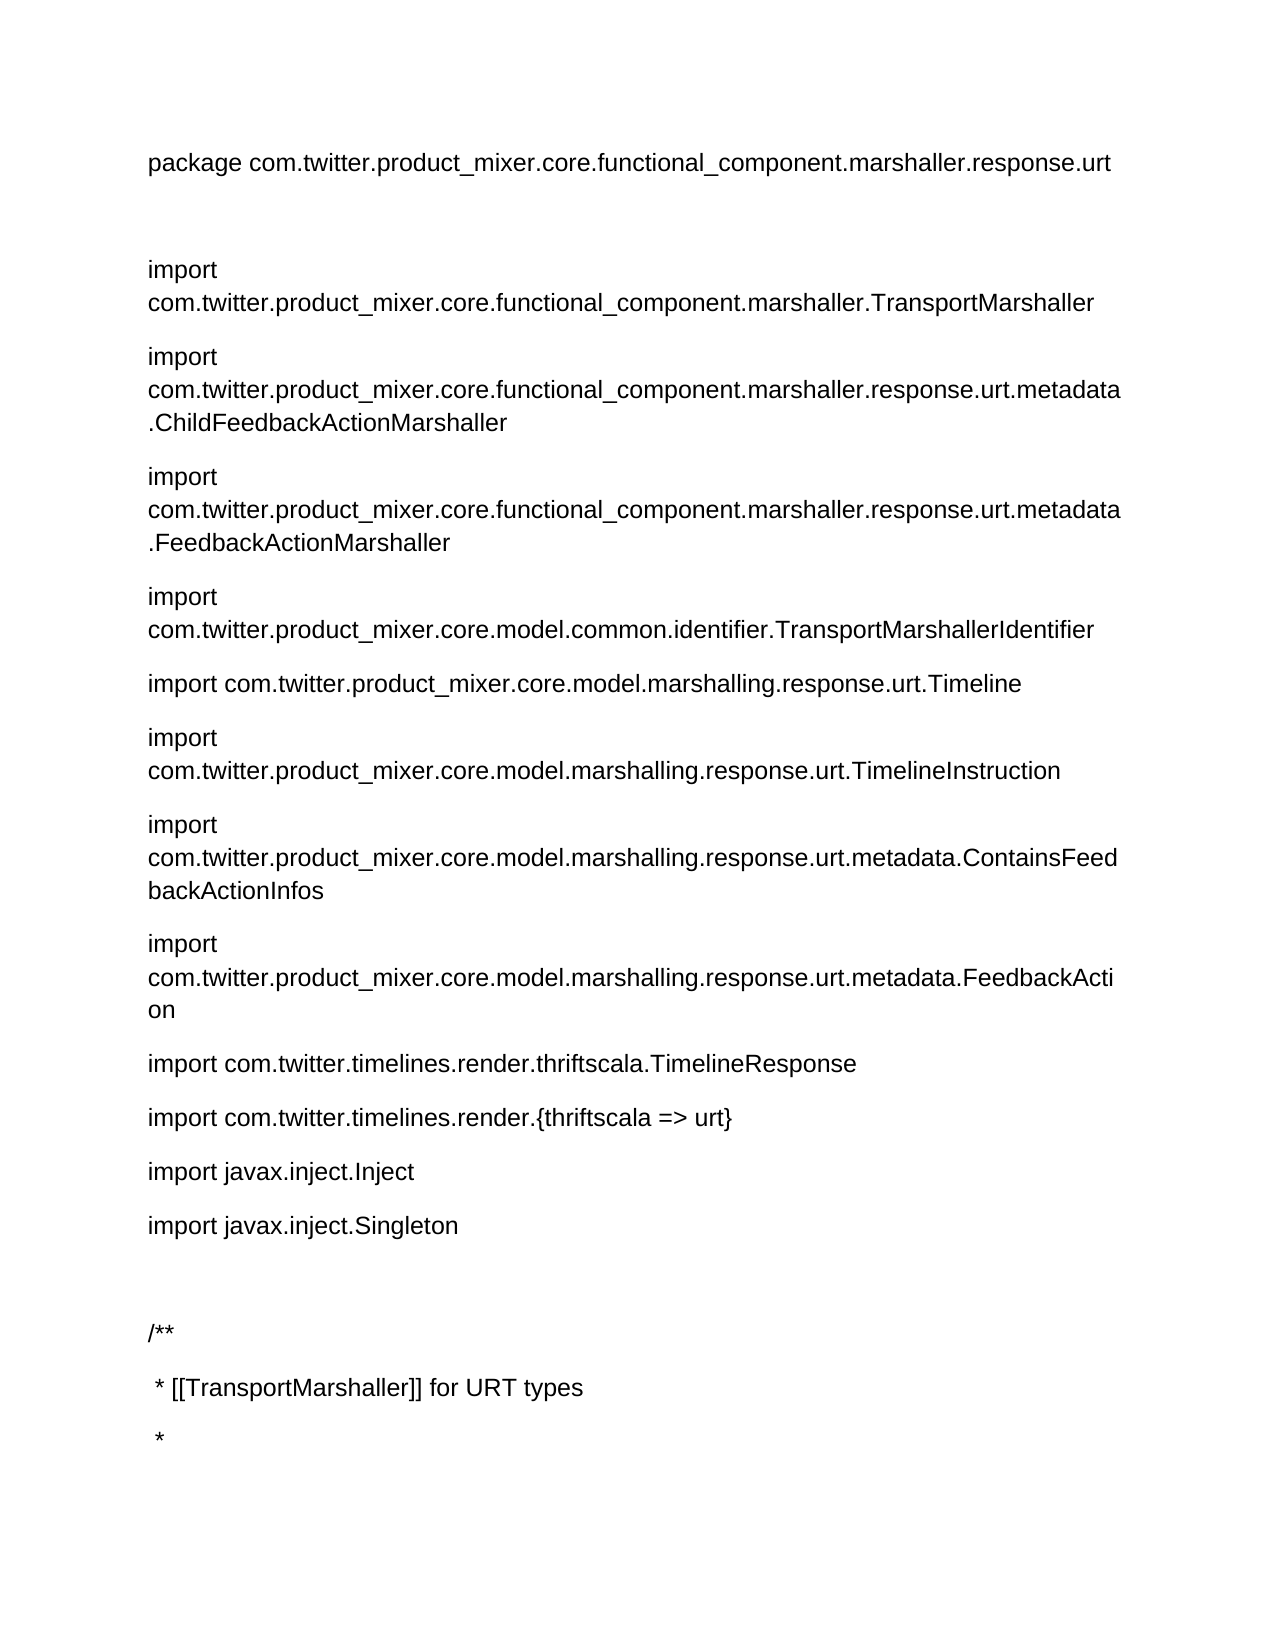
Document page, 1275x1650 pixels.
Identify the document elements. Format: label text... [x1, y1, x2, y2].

text import com.twitter.product_mixer.core.functional_component.marshaller.response.urt.metadata.ChildFeedbackActionMarshaller [148, 342, 1127, 437]
text import com.twitter.product_mixer.core.model.marshalling.response.urt.Timeline [148, 669, 1127, 698]
text import javax.inject.Inject [148, 1157, 1127, 1186]
text import com.twitter.product_mixer.core.model.marshalling.response.urt.metadata.FeedbackAction [148, 929, 1127, 1024]
text import com.twitter.timelines.render.{thriftscala => urt} [148, 1103, 1127, 1132]
text import com.twitter.product_mixer.core.model.marshalling.response.urt.TimelineInstruction [148, 723, 1127, 784]
text import com.twitter.product_mixer.core.model.common.identifier.TransportMarshallerIdentifier [148, 582, 1127, 644]
text import com.twitter.product_mixer.core.model.marshalling.response.urt.metadata.ContainsFeedbackActionInfos [148, 809, 1127, 904]
text import com.twitter.product_mixer.core.functional_component.marshaller.response.urt.metadata.FeedbackActionMarshaller [148, 462, 1127, 557]
text * [148, 1426, 1127, 1455]
text package com.twitter.product_mixer.core.functional_component.marshaller.response.urt [148, 148, 1127, 176]
text import com.twitter.timelines.render.thriftscala.TimelineResponse [148, 1049, 1127, 1078]
text import com.twitter.product_mixer.core.functional_component.marshaller.TransportMarshaller [148, 255, 1127, 317]
text * [[TransportMarshaller]] for URT types [148, 1372, 1127, 1401]
text /** [148, 1319, 1127, 1347]
text import javax.inject.Singleton [148, 1211, 1127, 1240]
